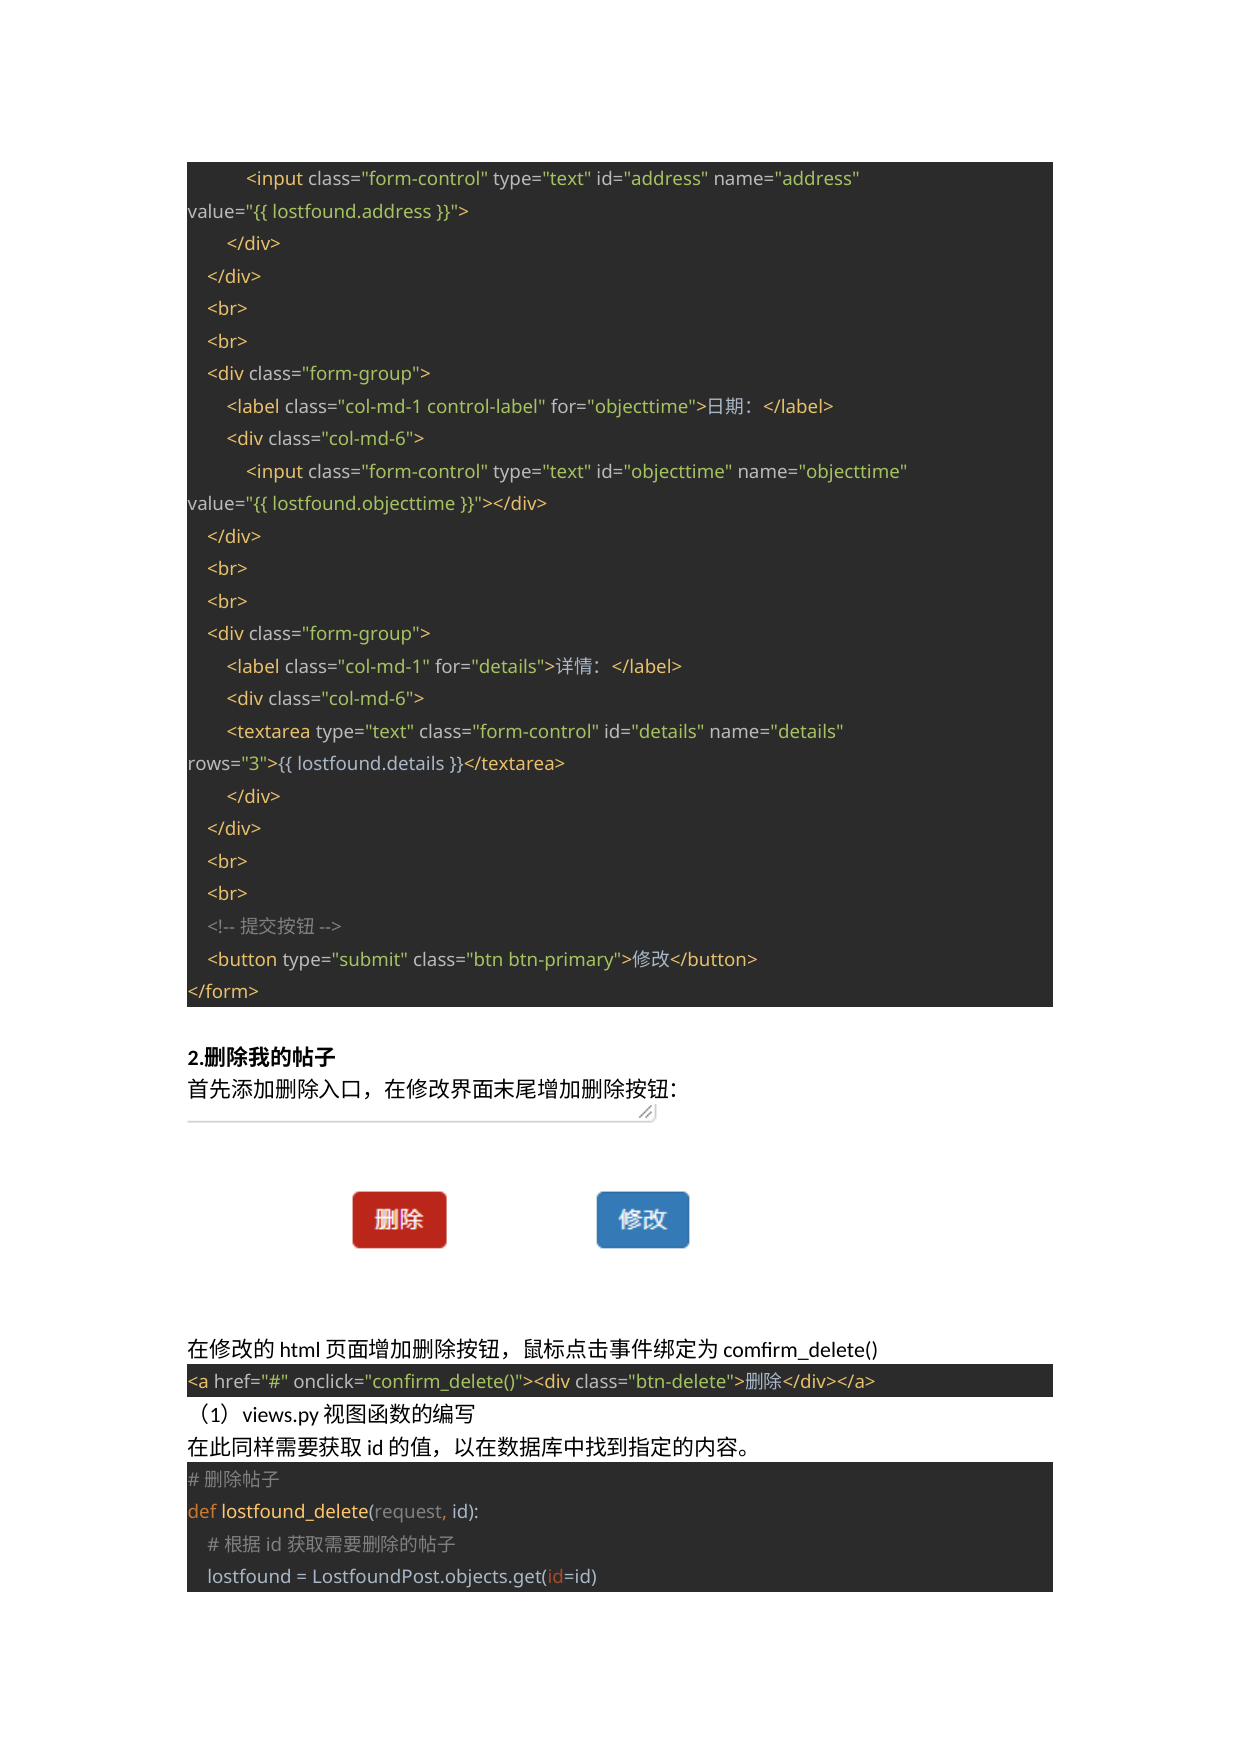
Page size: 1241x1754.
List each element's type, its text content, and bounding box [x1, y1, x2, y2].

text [187, 162, 1053, 1007]
list 在此同样需要获取id的值，以在数据库中找到指定的内容。 [187, 1429, 1053, 1462]
picture [187, 1104, 785, 1327]
text <a href="#" onclick="confirm_delete()"><div class="btn-delete">删除</div></a> [187, 1364, 1053, 1397]
list 在修改的html页面增加删除按钮，鼠标点击事件绑定为comfirm_delete() [187, 1332, 1053, 1364]
list views.py视图函数的编写 [187, 1397, 1053, 1429]
text 2.删除我的帖子 [187, 1039, 1053, 1072]
list 首先添加删除入口，在修改界面末尾增加删除按钮： [187, 1072, 1053, 1104]
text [187, 1462, 1053, 1592]
